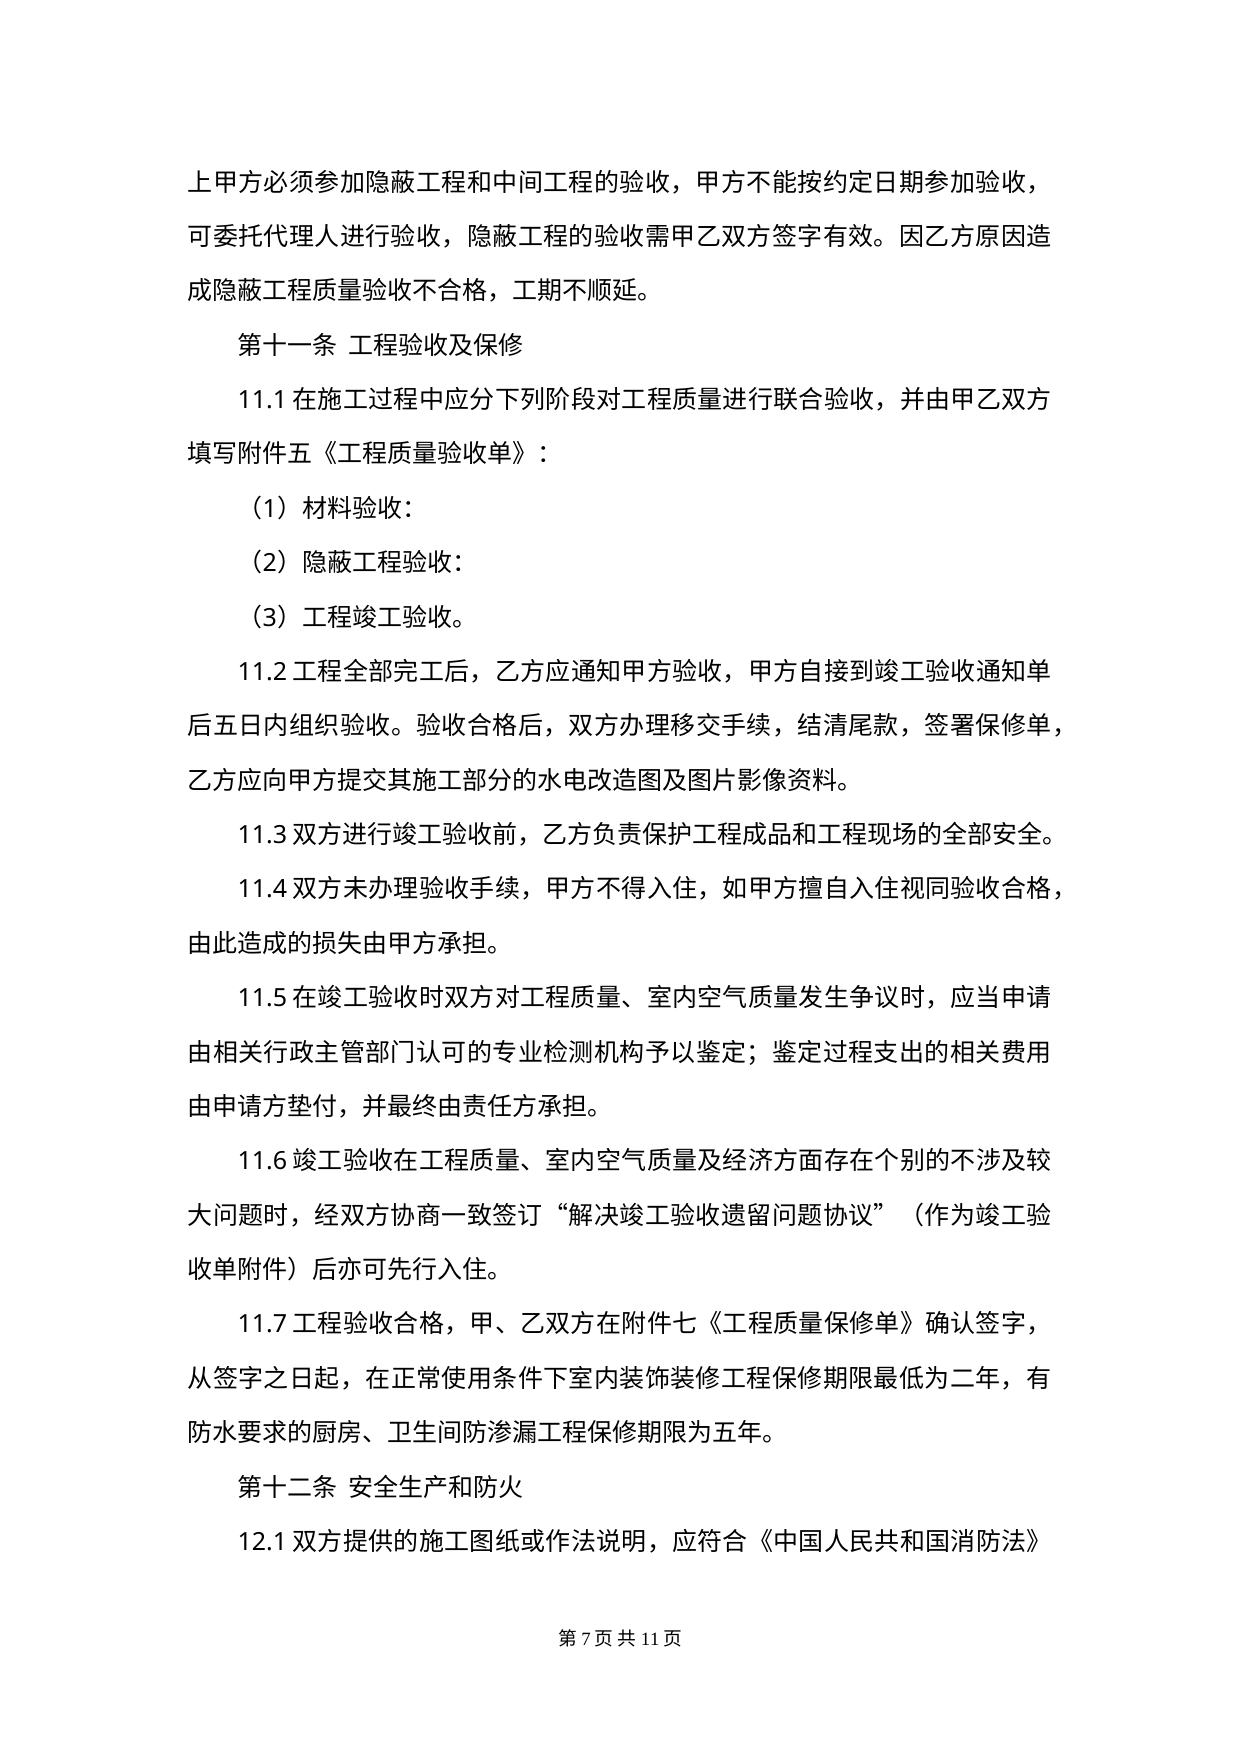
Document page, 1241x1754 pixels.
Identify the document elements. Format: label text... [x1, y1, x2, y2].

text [187, 1521, 1053, 1558]
text 11.1在施工过程中应分下列阶段对工程质量进行联合验收，并由甲乙双方填写附件五《工程质量验收单》： [187, 379, 1053, 470]
text 11.2工程全部完工后，乙方应通知甲方验收，甲方自接到竣工验收通知单后五日内组织验收。验收合格后，双方办理移交手续，结清尾款，签署保修单，乙方应向甲方提交其施工部分的水电改造图及图片影像资料。 [187, 651, 1053, 796]
text （3）工程竣工验收。 [187, 597, 1053, 633]
text 11.5在竣工验收时双方对工程质量、室内空气质量发生争议时，应当申请由相关行政主管部门认可的专业检测机构予以鉴定；鉴定过程支出的相关费用由申请方垫付，并最终由责任方承担。 [187, 978, 1053, 1123]
text 11.3双方进行竣工验收前，乙方负责保护工程成品和工程现场的全部安全。 [187, 814, 1053, 851]
text 第十一条 工程验收及保修 [187, 325, 1053, 361]
text 11.4双方未办理验收手续，甲方不得入住，如甲方擅自入住视同验收合格，由此造成的损失由甲方承担。 [187, 869, 1053, 959]
text （1）材料验收： [187, 488, 1053, 524]
text 第十二条 安全生产和防火 [187, 1467, 1053, 1503]
text （2）隐蔽工程验收： [187, 543, 1053, 579]
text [187, 162, 1053, 307]
text 11.7工程验收合格，甲、乙双方在附件七《工程质量保修单》确认签字，从签字之日起，在正常使用条件下室内装饰装修工程保修期限最低为二年，有防水要求的厨房、卫生间防渗漏工程保修期限为五年。 [187, 1304, 1053, 1449]
text 11.6竣工验收在工程质量、室内空气质量及经济方面存在个别的不涉及较大问题时，经双方协商一致签订“解决竣工验收遗留问题协议”（作为竣工验收单附件）后亦可先行入住。 [187, 1141, 1053, 1286]
